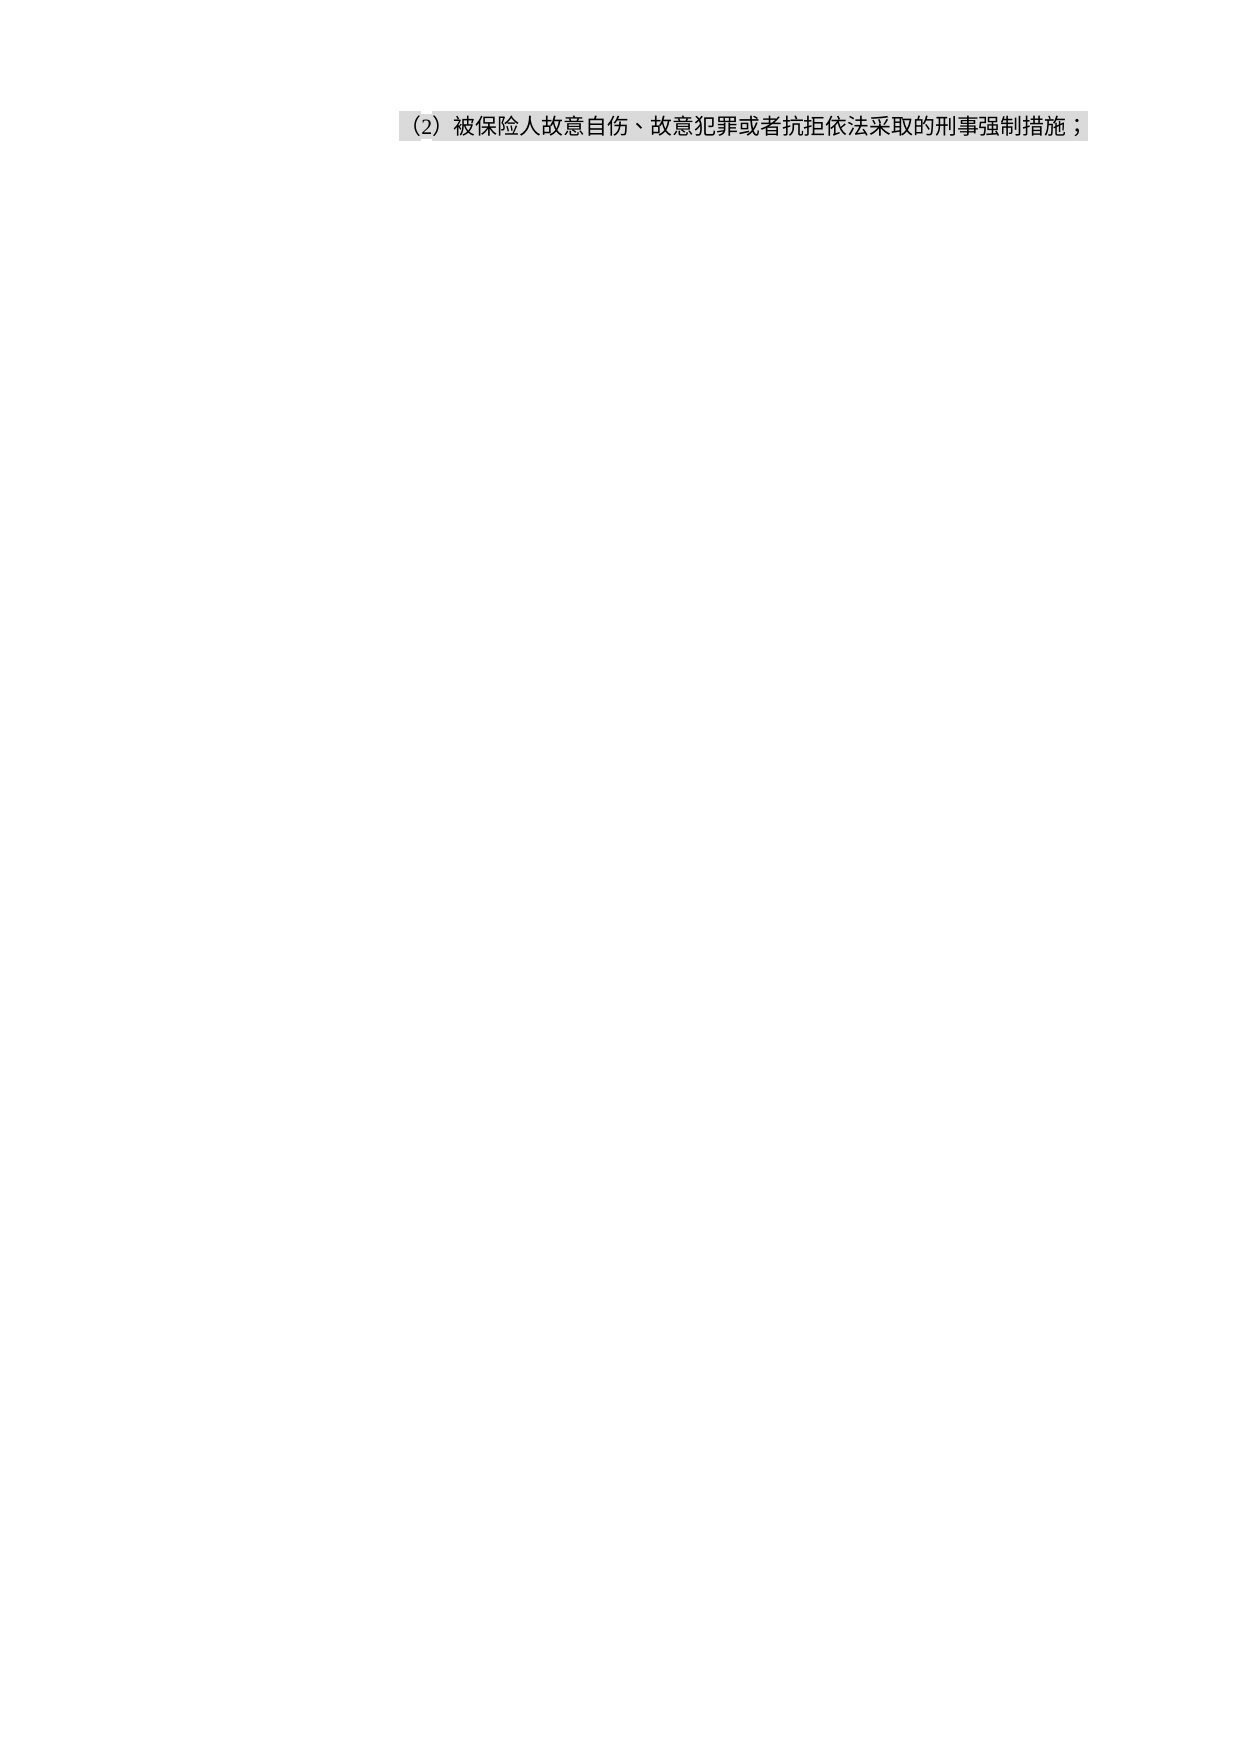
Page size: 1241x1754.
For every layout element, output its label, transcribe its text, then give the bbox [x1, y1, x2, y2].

text （2）被保险人故意自伤、故意犯罪或者抗拒依法采取的刑事强制措施； [399, 110, 1176, 141]
